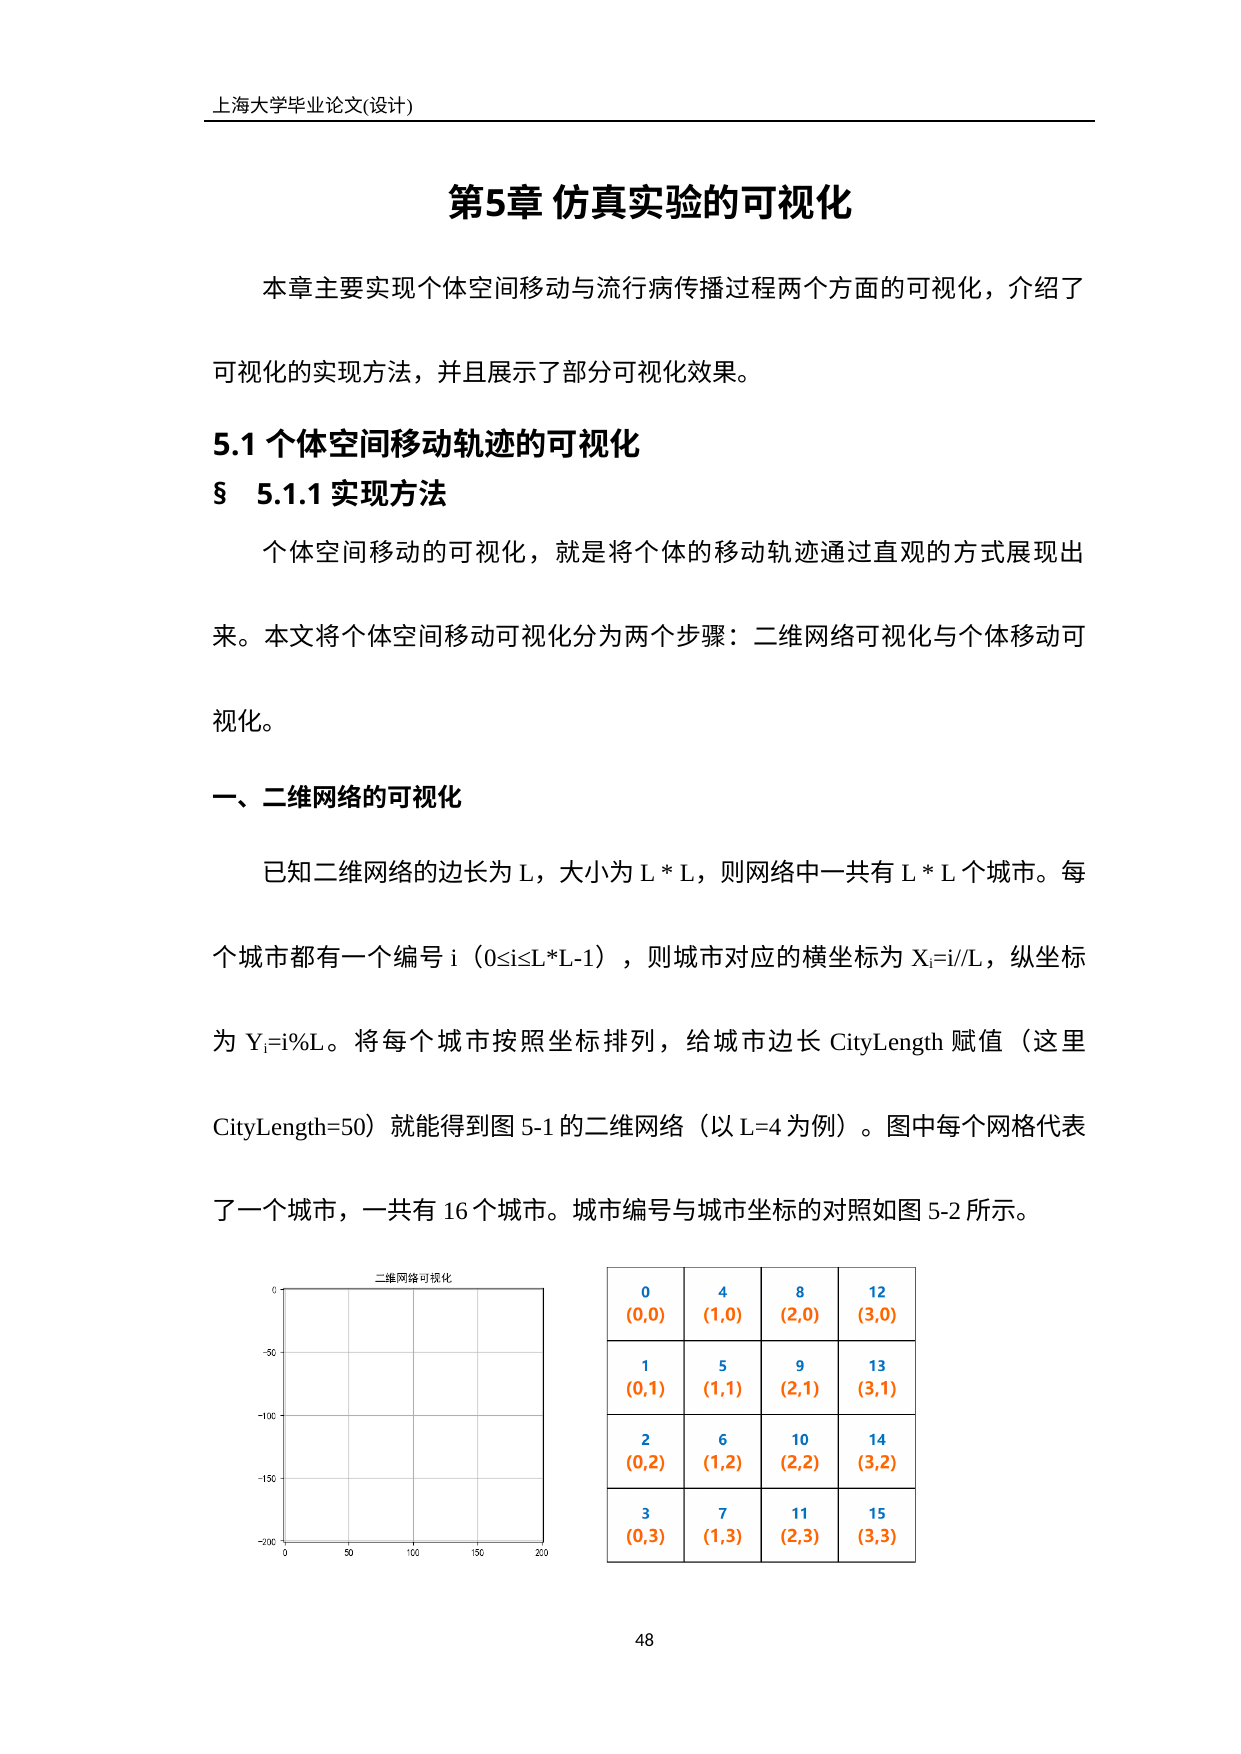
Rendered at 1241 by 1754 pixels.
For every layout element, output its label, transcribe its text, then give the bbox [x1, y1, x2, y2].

text 5.1.1 实现方法 [213, 470, 1087, 513]
picture [251, 1267, 555, 1563]
list 二维网络的可视化 [213, 763, 1087, 828]
text 5.1 个体空间移动轨迹的可视化 [213, 419, 1087, 465]
list 本章主要实现个体空间移动与流行病传播过程两个方面的可视化，介绍了可视化的实现方法，并且展示了部分可视化效果。 [213, 254, 1087, 403]
list 个体空间移动的可视化，就是将个体的移动轨迹通过直观的方式展现出来。本文将个体空间移动可视化分为两个步骤：二维网络可视化与个体移动可视化。 [213, 518, 1087, 752]
picture [606, 1267, 916, 1563]
list 已知二维网络的边长为L，大小为L * L，则网络中一共有L * L个城市。每个城市都有一个编号i（0≤i≤L*L-1），则城市对应的横坐标为Xi=i//L，纵坐标为Yi=i%L。将每个城市按照坐标排列，给城市边长CityLength赋值（这里CityLength=50）就能得到图5-1的二维网络（以L=4为例）。图中每个网格代表了一个城市，一共有16个城市。城市编号与城市坐标的对照如图5-2所示。 [213, 838, 1087, 1241]
text 仿真实验的可视化 [213, 172, 1087, 227]
